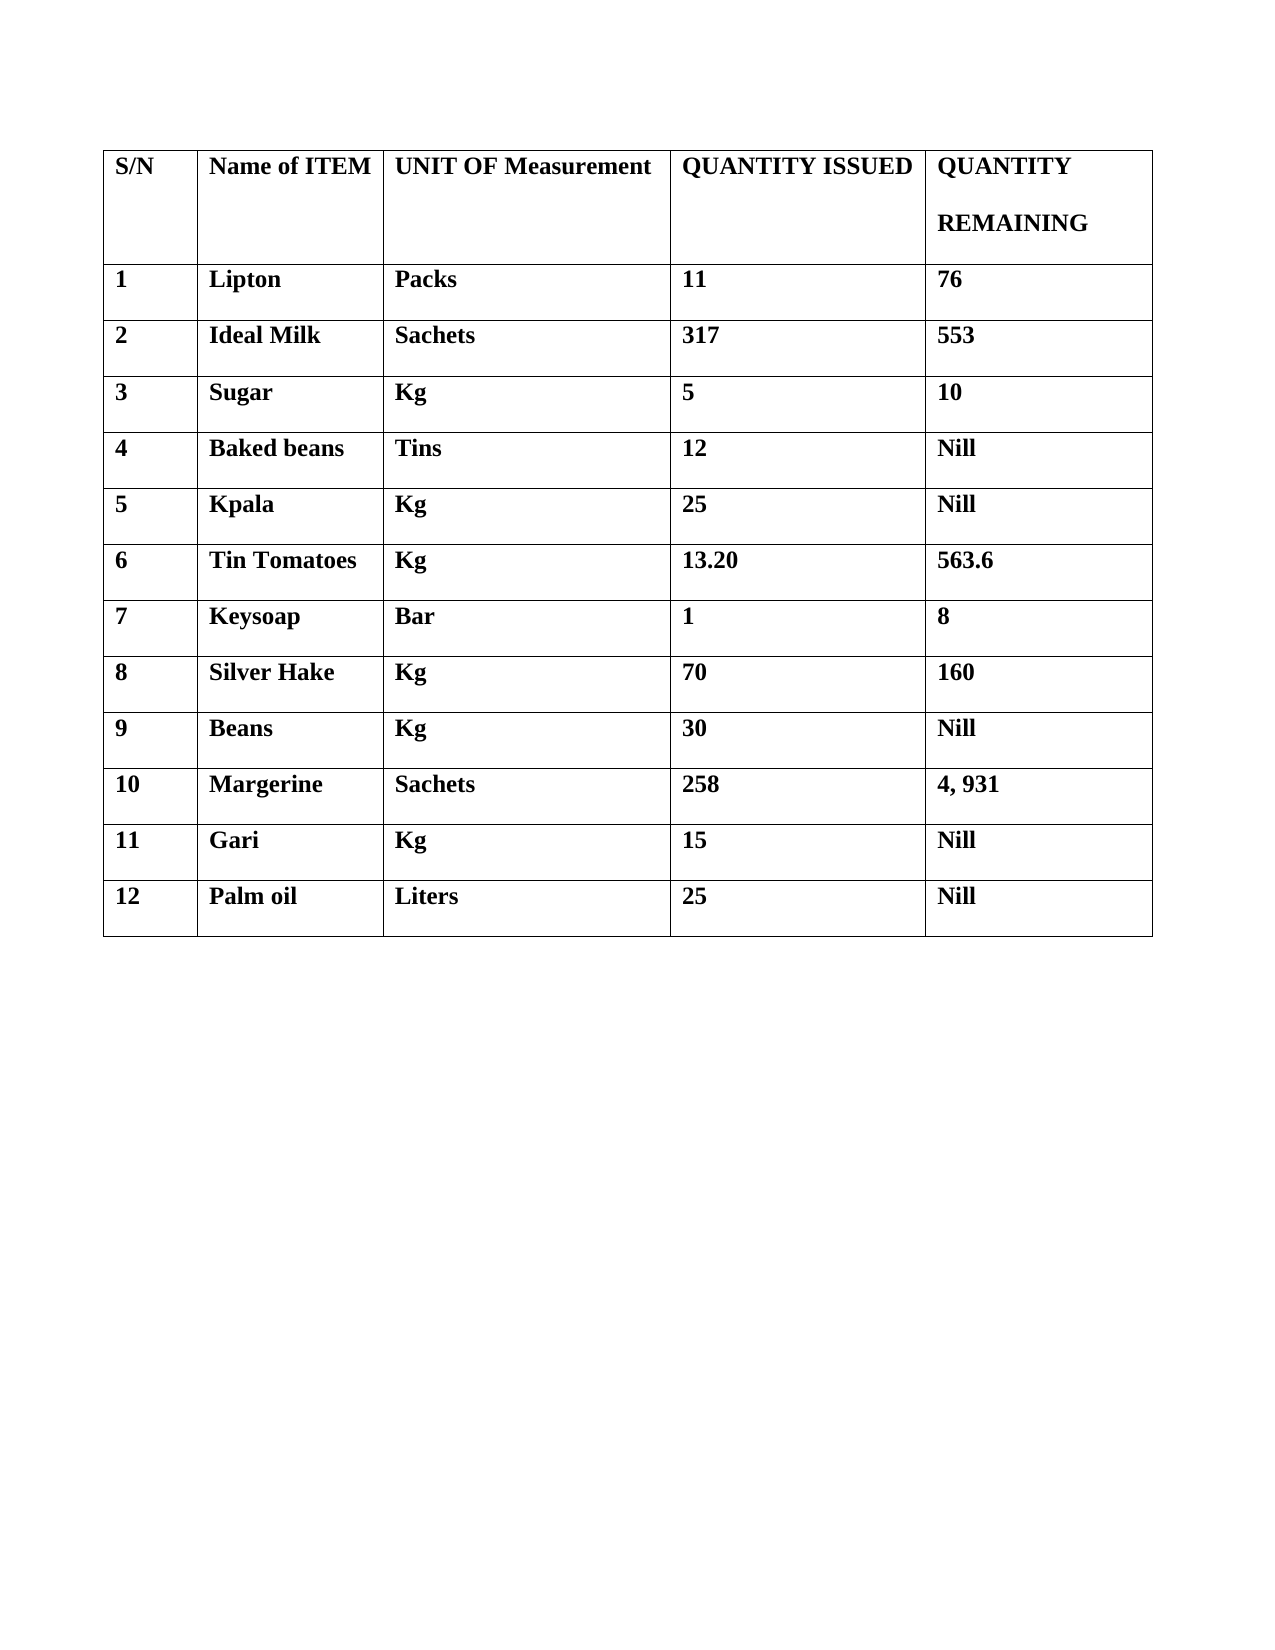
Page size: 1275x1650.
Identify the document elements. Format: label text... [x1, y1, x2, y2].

table_cell Margerine [198, 769, 383, 824]
table_cell Sachets [384, 769, 670, 824]
table_cell Baked beans [198, 433, 383, 488]
table_cell 2 [104, 321, 197, 376]
table_cell 11 [671, 265, 925, 319]
table_cell 10 [926, 377, 1152, 432]
table_cell 76 [926, 265, 1152, 319]
table_cell Kg [384, 825, 670, 880]
table_cell Kg [384, 377, 670, 432]
table_cell Gari [198, 825, 383, 880]
table_cell 13.20 [671, 545, 925, 600]
table_cell 30 [671, 713, 925, 768]
table_cell Silver Hake [198, 657, 383, 712]
table_cell Kg [384, 489, 670, 544]
table_cell Nill [926, 433, 1152, 488]
table_cell 25 [671, 881, 925, 936]
table_cell 8 [104, 657, 197, 712]
table_cell Packs [384, 265, 670, 319]
table_cell 9 [104, 713, 197, 768]
table_header S/N [104, 151, 197, 263]
table_cell 6 [104, 545, 197, 600]
table_cell Palm oil [198, 881, 383, 936]
table_cell Sugar [198, 377, 383, 432]
table_cell Tin Tomatoes [198, 545, 383, 600]
table_cell 4 [104, 433, 197, 488]
table_cell 11 [104, 825, 197, 880]
table_cell 12 [104, 881, 197, 936]
table_cell Nill [926, 489, 1152, 544]
table_cell Tins [384, 433, 670, 488]
table_cell 10 [104, 769, 197, 824]
table_cell 4, 931 [926, 769, 1152, 824]
table_cell Keysoap [198, 601, 383, 656]
table_cell 5 [671, 377, 925, 432]
table_cell 15 [671, 825, 925, 880]
table_cell Nill [926, 713, 1152, 768]
table_cell Kg [384, 713, 670, 768]
table_cell Nill [926, 881, 1152, 936]
table_cell Ideal Milk [198, 321, 383, 376]
table_cell Bar [384, 601, 670, 656]
table_cell 258 [671, 769, 925, 824]
table_cell 553 [926, 321, 1152, 376]
table_cell 12 [671, 433, 925, 488]
table_header QUANTITY ISSUED [671, 151, 925, 263]
table_cell Sachets [384, 321, 670, 376]
table_cell Lipton [198, 265, 383, 319]
table_cell 70 [671, 657, 925, 712]
table_cell 563.6 [926, 545, 1152, 600]
table_cell Liters [384, 881, 670, 936]
table_cell 1 [104, 265, 197, 319]
table_header Name of ITEM [198, 151, 383, 263]
table_cell 317 [671, 321, 925, 376]
table_header QUANTITY REMAINING [926, 151, 1152, 263]
table_cell 3 [104, 377, 197, 432]
table_header UNIT OF Measurement [384, 151, 670, 263]
table_cell Beans [198, 713, 383, 768]
table_cell 5 [104, 489, 197, 544]
table_cell 7 [104, 601, 197, 656]
table_cell Nill [926, 825, 1152, 880]
table_cell Kg [384, 545, 670, 600]
table_cell 8 [926, 601, 1152, 656]
table_cell Kpala [198, 489, 383, 544]
table_cell 25 [671, 489, 925, 544]
table_cell Kg [384, 657, 670, 712]
table_cell 1 [671, 601, 925, 656]
table_cell 160 [926, 657, 1152, 712]
